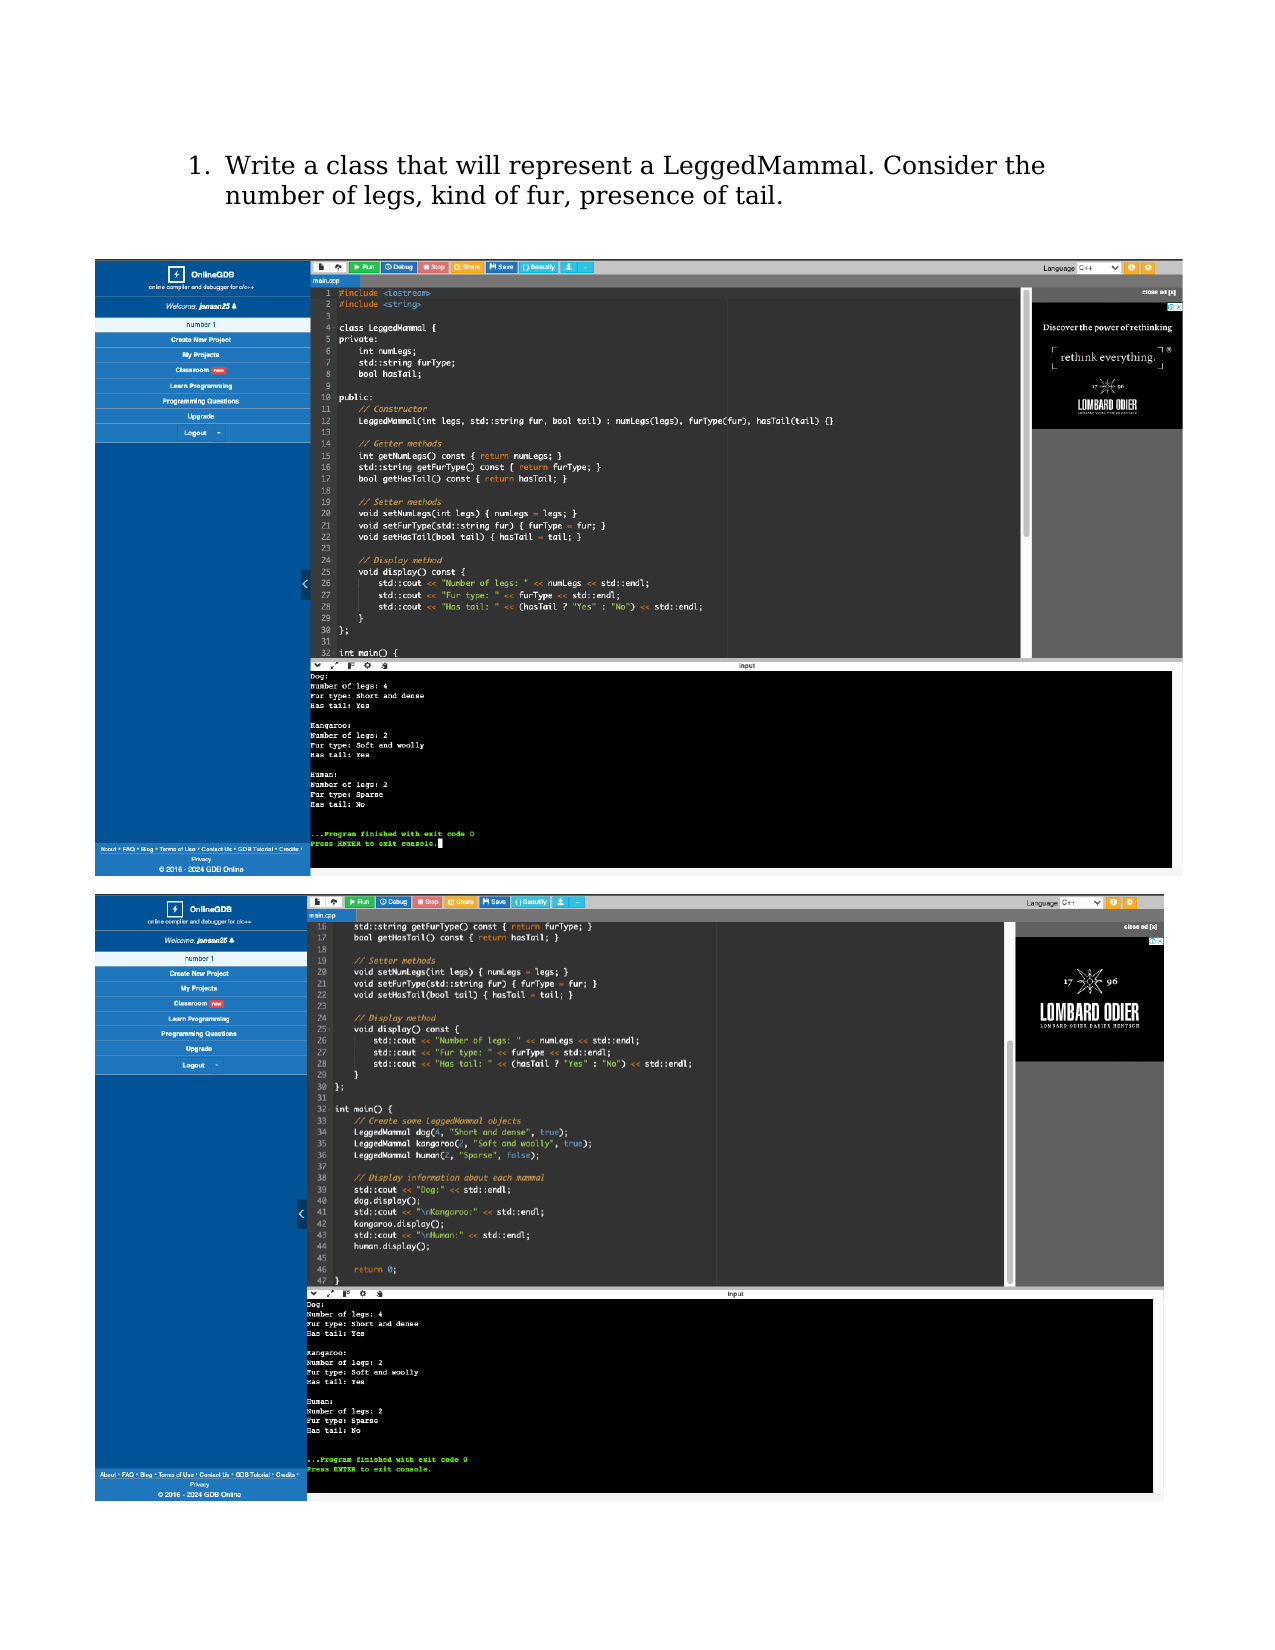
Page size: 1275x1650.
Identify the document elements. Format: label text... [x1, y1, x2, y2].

picture [95, 259, 1183, 876]
list Write a class that will represent a LeggedMammal. Consider the number of legs, kind of fur, presence of tail. [187, 150, 1125, 210]
picture [95, 894, 1164, 1501]
